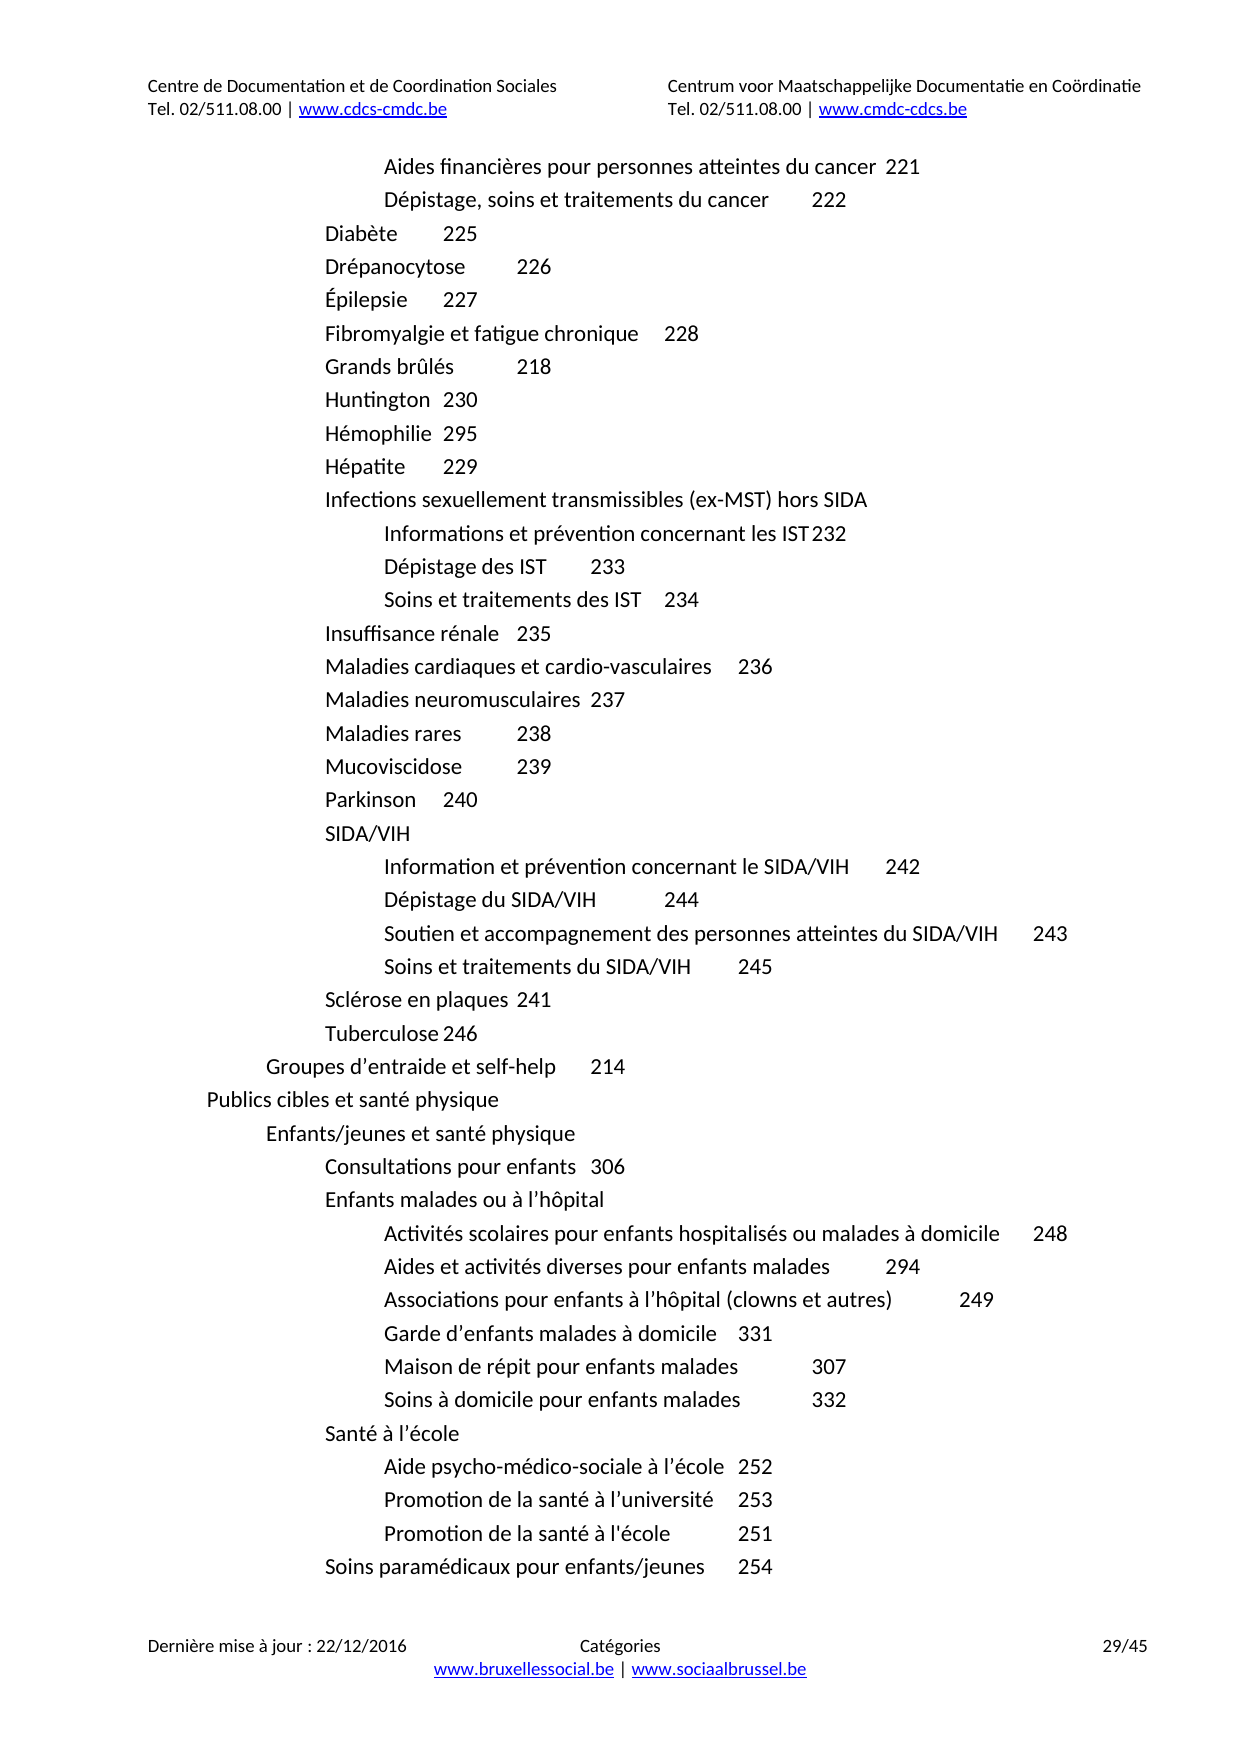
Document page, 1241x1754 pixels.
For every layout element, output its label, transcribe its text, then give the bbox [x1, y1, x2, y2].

text Fibromyalgie et fatigue chronique 228 [325, 314, 1093, 348]
text Soins et traitements des IST 234 [384, 581, 1093, 614]
text Aides et activités diverses pour enfants malades 294 [384, 1248, 1093, 1281]
text Maladies rares 238 [325, 714, 1093, 748]
text Aide psycho-médico-sociale à l’école 252 [384, 1448, 1093, 1481]
text Dépistage du SIDA/VIH 244 [384, 881, 1093, 914]
text Groupes d’entraide et self-help 214 [266, 1048, 1093, 1081]
text Parkinson 240 [325, 781, 1093, 814]
text Hémophilie 295 [325, 414, 1093, 448]
text Maladies cardiaques et cardio-vasculaires 236 [325, 648, 1093, 681]
text Hépatite 229 [325, 448, 1093, 481]
text Soutien et accompagnement des personnes atteintes du SIDA/VIH 243 [384, 914, 1093, 948]
text Sclérose en plaques 241 [325, 981, 1093, 1014]
text Garde d’enfants malades à domicile 331 [384, 1314, 1093, 1348]
text Informations et prévention concernant les IST 232 [384, 514, 1093, 548]
text Soins paramédicaux pour enfants/jeunes 254 [325, 1548, 1093, 1581]
text Activités scolaires pour enfants hospitalisés ou malades à domicile 248 [384, 1214, 1093, 1248]
text Huntington 230 [325, 381, 1093, 414]
text Maladies neuromusculaires 237 [325, 681, 1093, 714]
text SIDA/VIH [325, 814, 1093, 848]
text Information et prévention concernant le SIDA/VIH 242 [384, 848, 1093, 881]
text Diabète 225 [325, 214, 1093, 248]
text Soins et traitements du SIDA/VIH 245 [384, 948, 1093, 981]
text Santé à l’école [325, 1414, 1093, 1448]
text Dépistage, soins et traitements du cancer 222 [384, 181, 1093, 214]
text Associations pour enfants à l’hôpital (clowns et autres) 249 [384, 1281, 1093, 1314]
text Maison de répit pour enfants malades 307 [384, 1348, 1093, 1381]
text Promotion de la santé à l'école 251 [384, 1514, 1093, 1548]
text Publics cibles et santé physique [207, 1081, 1093, 1114]
text Infections sexuellement transmissibles (ex-MST) hors SIDA [325, 481, 1093, 514]
text Tuberculose 246 [325, 1014, 1093, 1048]
text Épilepsie 227 [325, 281, 1093, 314]
text Mucoviscidose 239 [325, 748, 1093, 781]
text Consultations pour enfants 306 [325, 1148, 1093, 1181]
text Drépanocytose 226 [325, 248, 1093, 281]
text Dépistage des IST 233 [384, 548, 1093, 581]
text Insuffisance rénale 235 [325, 614, 1093, 648]
text Enfants/jeunes et santé physique [266, 1114, 1093, 1148]
text Aides financières pour personnes atteintes du cancer 221 [384, 148, 1093, 181]
text Promotion de la santé à l’université 253 [384, 1481, 1093, 1514]
text Grands brûlés 218 [325, 348, 1093, 381]
text Enfants malades ou à l’hôpital [325, 1181, 1093, 1214]
text Soins à domicile pour enfants malades 332 [384, 1381, 1093, 1414]
